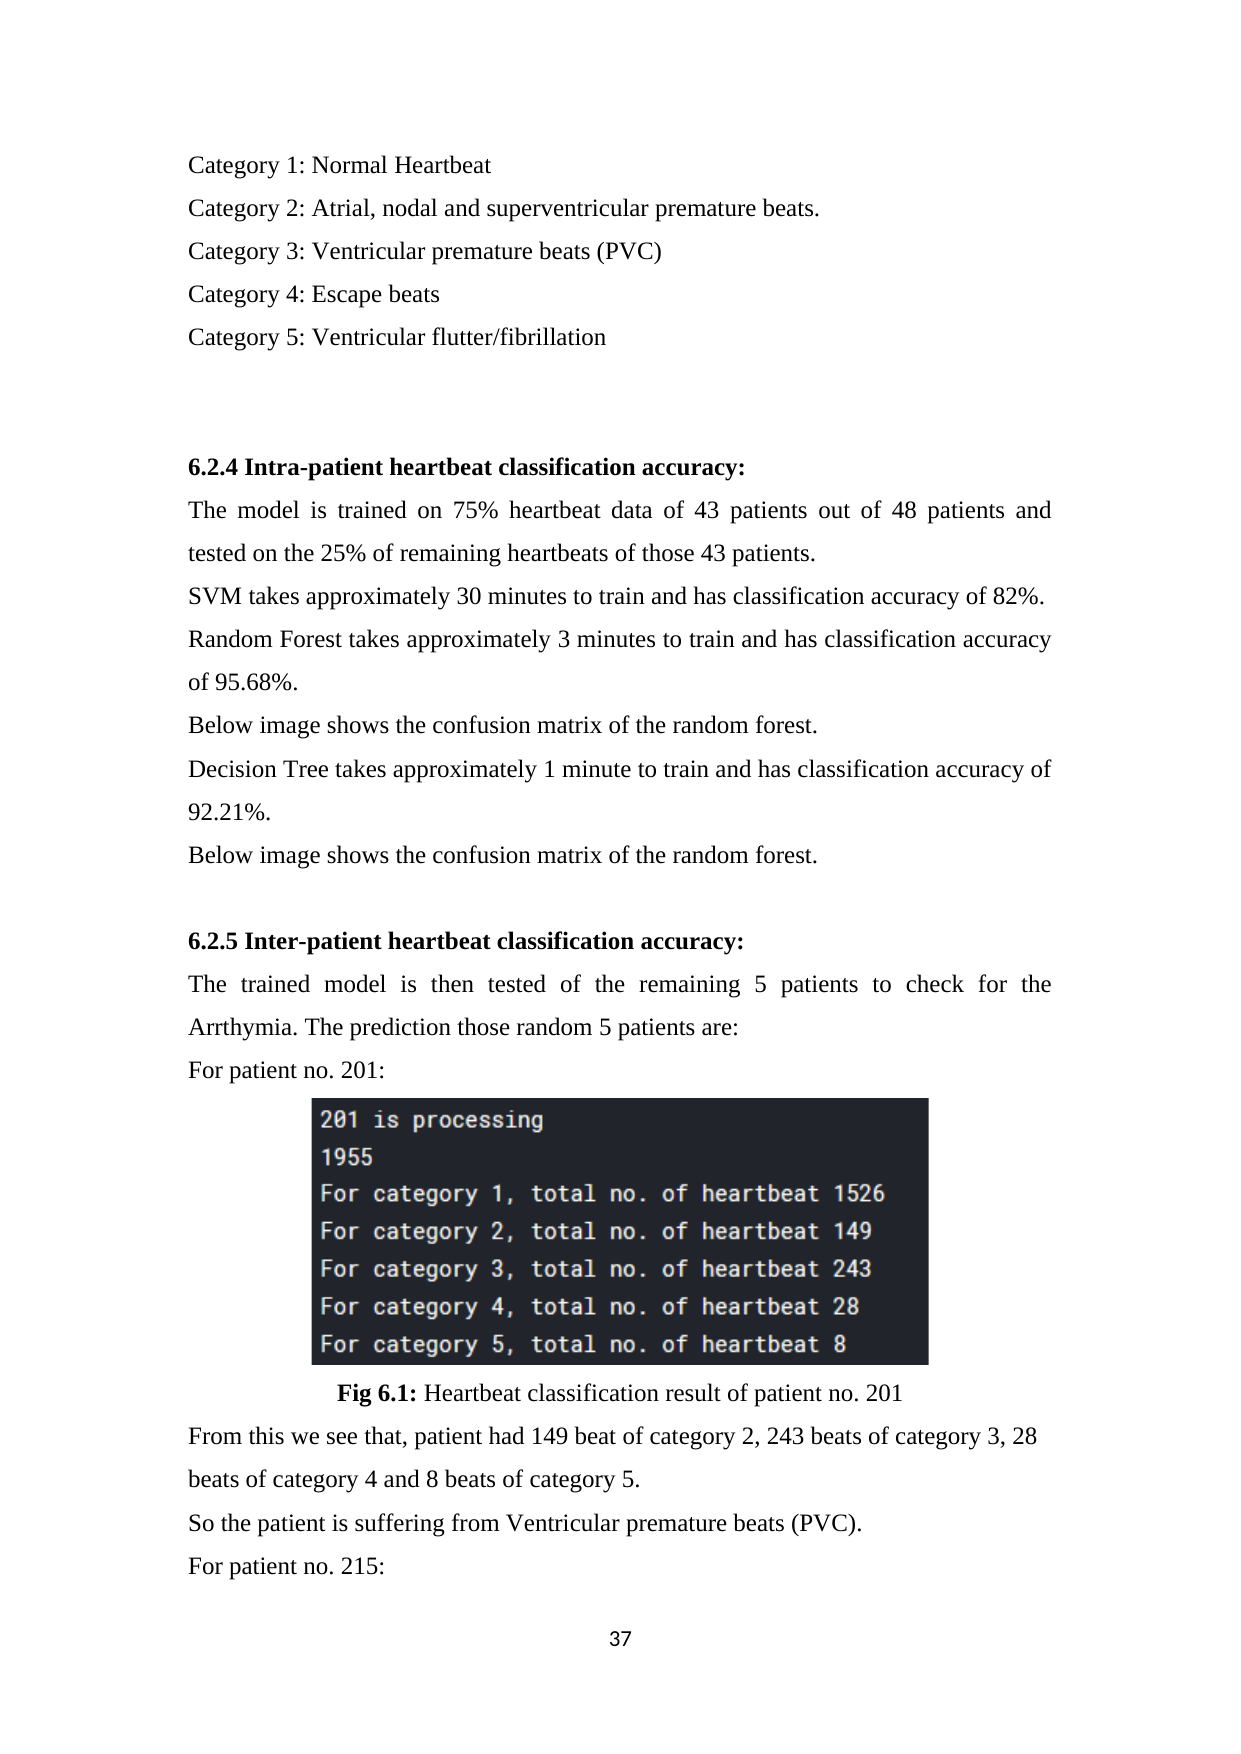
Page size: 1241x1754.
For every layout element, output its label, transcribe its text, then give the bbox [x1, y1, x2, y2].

picture [311, 1098, 929, 1365]
text For patient no. 215: [188, 1551, 1052, 1579]
text The model is trained on 75% heartbeat data of 43 patients out of 48 patients and tested on the 25% of remaining heartbeats of those 43 patients. [188, 495, 1052, 567]
text Category 3: Ventricular premature beats (PVC) [188, 236, 1052, 265]
text Below image shows the confusion matrix of the random forest. [188, 711, 1052, 739]
text Category 1: Normal Heartbeat [188, 150, 1052, 179]
text From this we see that, patient had 149 beat of category 2, 243 beats of category 3, 28 beats of category 4 and 8 beats of category 5. [188, 1421, 1052, 1493]
text Random Forest takes approximately 3 minutes to train and has classification accuracy of 95.68%. [188, 624, 1052, 696]
text Decision Tree takes approximately 1 minute to train and has classification accuracy of 92.21%. [188, 754, 1052, 826]
text Category 5: Ventricular flutter/fibrillation [188, 322, 1052, 351]
text Category 4: Escape beats [188, 279, 1052, 308]
text So the patient is suffering from Ventricular premature beats (PVC). [188, 1508, 1052, 1536]
text SVM takes approximately 30 minutes to train and has classification accuracy of 82%. [188, 581, 1052, 610]
text Below image shows the confusion matrix of the random forest. [188, 840, 1052, 869]
text Fig 6.1: Heartbeat classification result of patient no. 201 [188, 1378, 1052, 1407]
text The trained model is then tested of the remaining 5 patients to check for the Arrthymia. The prediction those random 5 patients are: [188, 969, 1052, 1041]
text 6.2.5 Inter-patient heartbeat classification accuracy: [188, 926, 1052, 955]
text Category 2: Atrial, nodal and superventricular premature beats. [188, 193, 1052, 222]
text For patient no. 201: [188, 1056, 1052, 1084]
text 6.2.4 Intra-patient heartbeat classification accuracy: [188, 452, 1052, 481]
